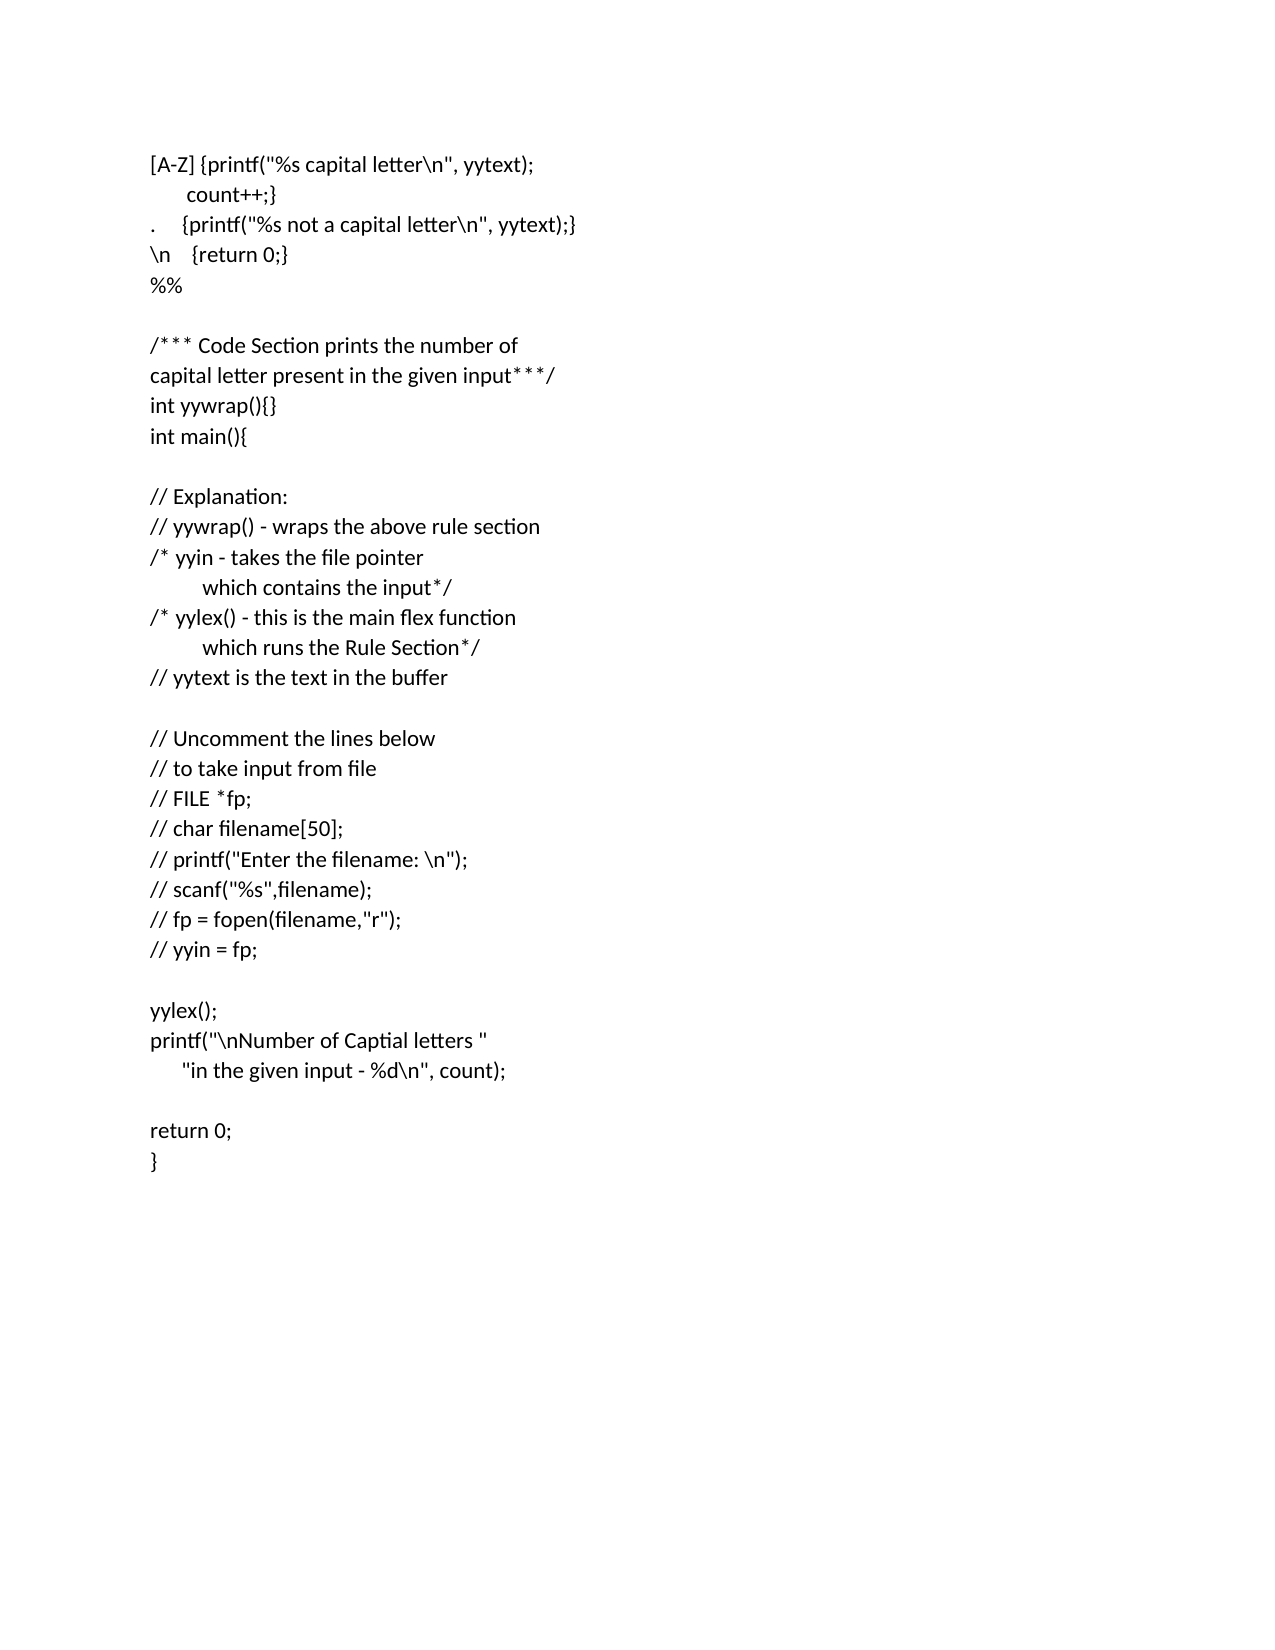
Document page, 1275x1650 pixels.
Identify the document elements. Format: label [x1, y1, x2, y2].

text [150, 150, 1125, 1175]
